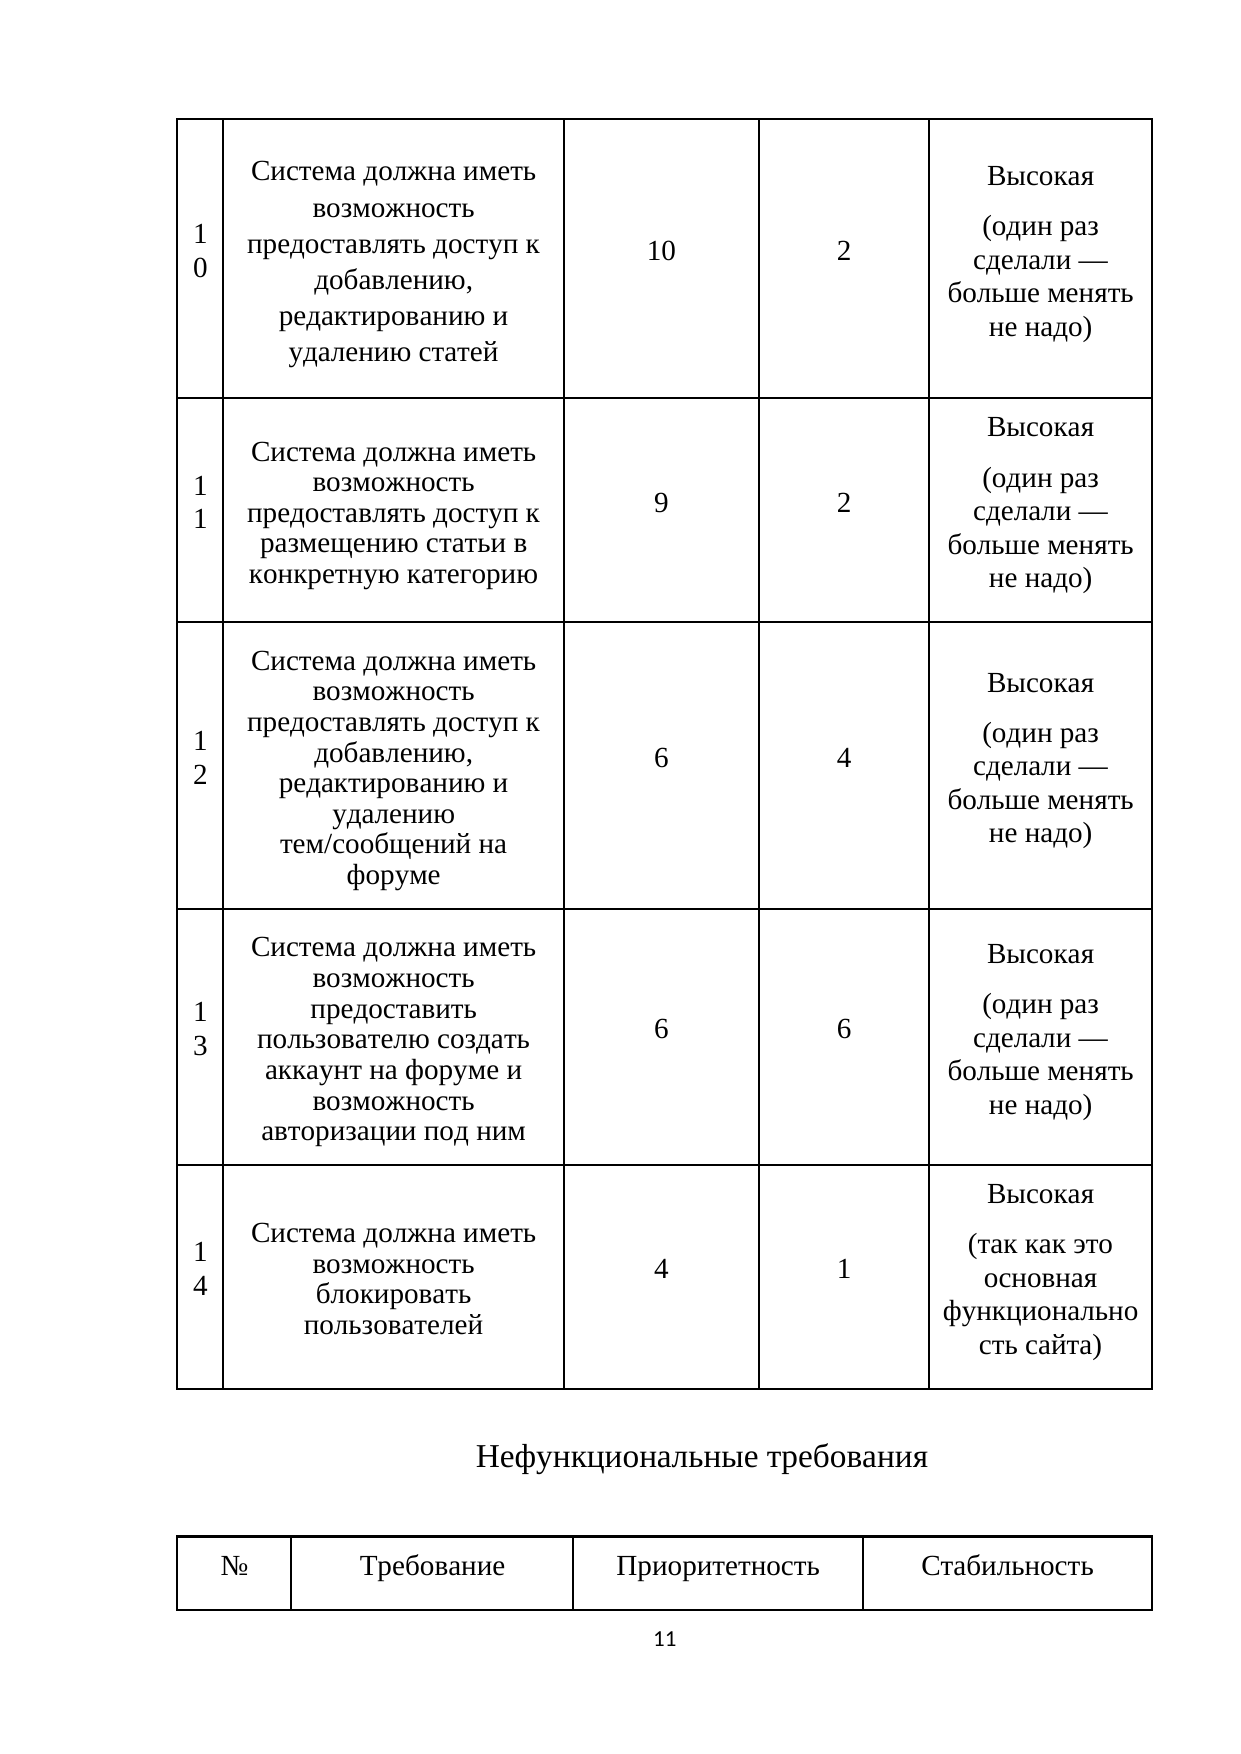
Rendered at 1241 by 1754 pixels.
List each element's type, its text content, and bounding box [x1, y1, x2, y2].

table_cell 6 [760, 910, 928, 1163]
table_cell 9 [565, 399, 758, 621]
table_cell 2 [760, 120, 928, 397]
table_cell Высокая (один раз сделали — больше менять не надо) [930, 910, 1151, 1163]
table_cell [930, 120, 1151, 397]
table_cell 12 [178, 623, 222, 907]
table_header Требование [292, 1538, 572, 1608]
table_cell 11 [178, 399, 222, 621]
table_cell 10 [178, 120, 222, 397]
table_cell Система должна иметь возможность предоставлять доступ к добавлению, редактированию и удалению статей [224, 120, 563, 397]
table_cell Система должна иметь возможность предоставлять доступ к размещению статьи в конкретную категорию [224, 399, 563, 621]
table_cell 6 [565, 623, 758, 907]
list Нефункциональные требования [252, 1436, 1152, 1474]
table_cell 6 [565, 910, 758, 1163]
table_cell 13 [178, 910, 222, 1163]
table_cell 1 [760, 1166, 928, 1387]
table_cell Высокая (так как это основная функциональность сайта) [930, 1166, 1151, 1387]
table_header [864, 1538, 1151, 1608]
table_header № [178, 1538, 290, 1608]
table_cell Система должна иметь возможность предоставлять доступ к добавлению, редактированию и удалению тем/сообщений на форуме [224, 623, 563, 907]
table_cell Высокая (один раз сделали — больше менять не надо) [930, 399, 1151, 621]
table_cell 4 [760, 623, 928, 907]
table_cell 10 [565, 120, 758, 397]
table_cell 2 [760, 399, 928, 621]
table_cell Высокая (один раз сделали — больше менять не надо) [930, 623, 1151, 907]
table_cell Система должна иметь возможность блокировать пользователей [224, 1166, 563, 1387]
table_cell Система должна иметь возможность предоставить пользователю создать аккаунт на форуме и возможность авторизации под ним [224, 910, 563, 1163]
table_cell 14 [178, 1166, 222, 1387]
table_cell 4 [565, 1166, 758, 1387]
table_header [574, 1538, 862, 1608]
